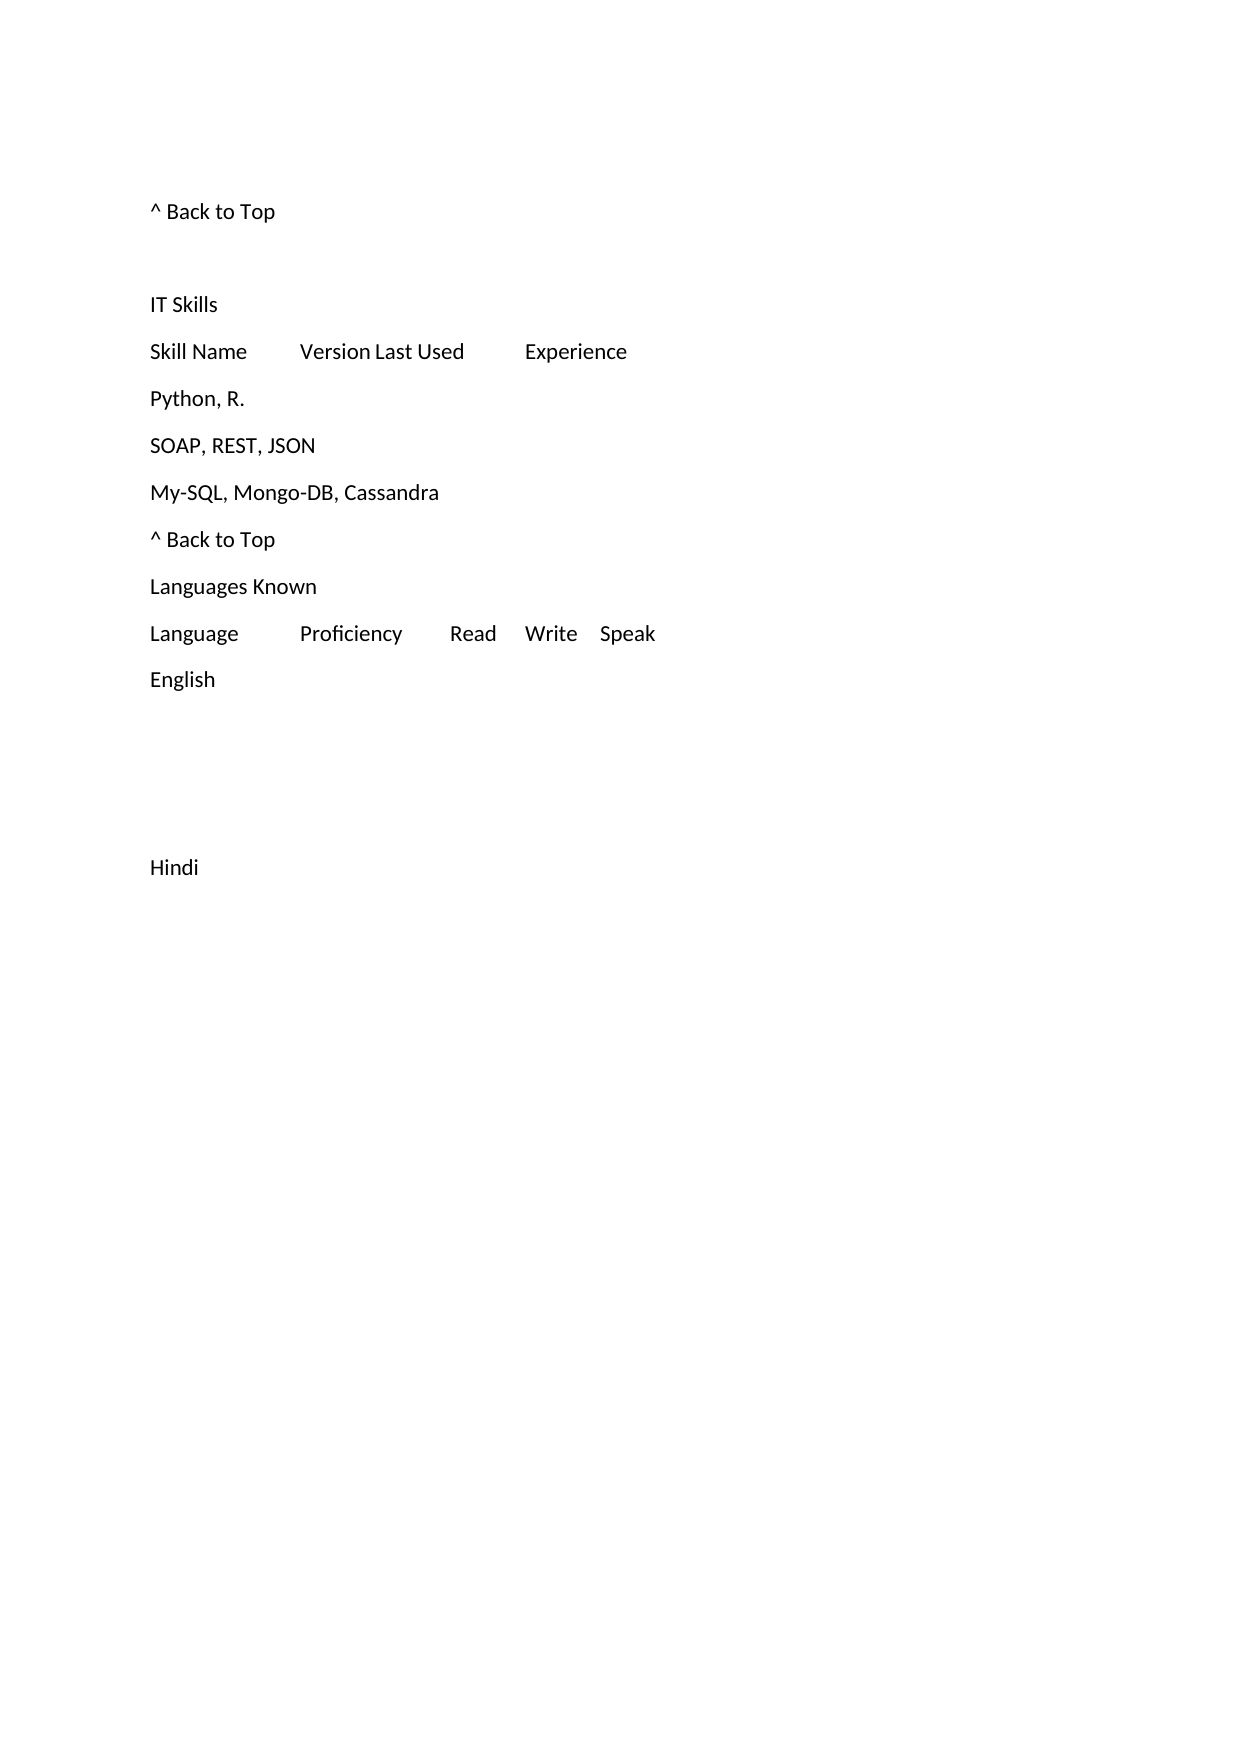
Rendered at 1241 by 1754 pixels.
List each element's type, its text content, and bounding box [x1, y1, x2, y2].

text Languages Known [150, 572, 1090, 600]
text ^ Back to Top [150, 197, 1090, 225]
text IT Skills [150, 291, 1090, 319]
text My-SQL, Mongo-DB, Cassandra [150, 478, 1090, 506]
text Skill Name Version Last Used Experience [150, 337, 1090, 366]
text English [150, 666, 1090, 694]
text Language Proficiency Read Write Speak [150, 619, 1090, 647]
text Hindi [150, 853, 1090, 881]
text Python, R. [150, 384, 1090, 412]
text SOAP, REST, JSON [150, 431, 1090, 459]
text ^ Back to Top [150, 525, 1090, 553]
